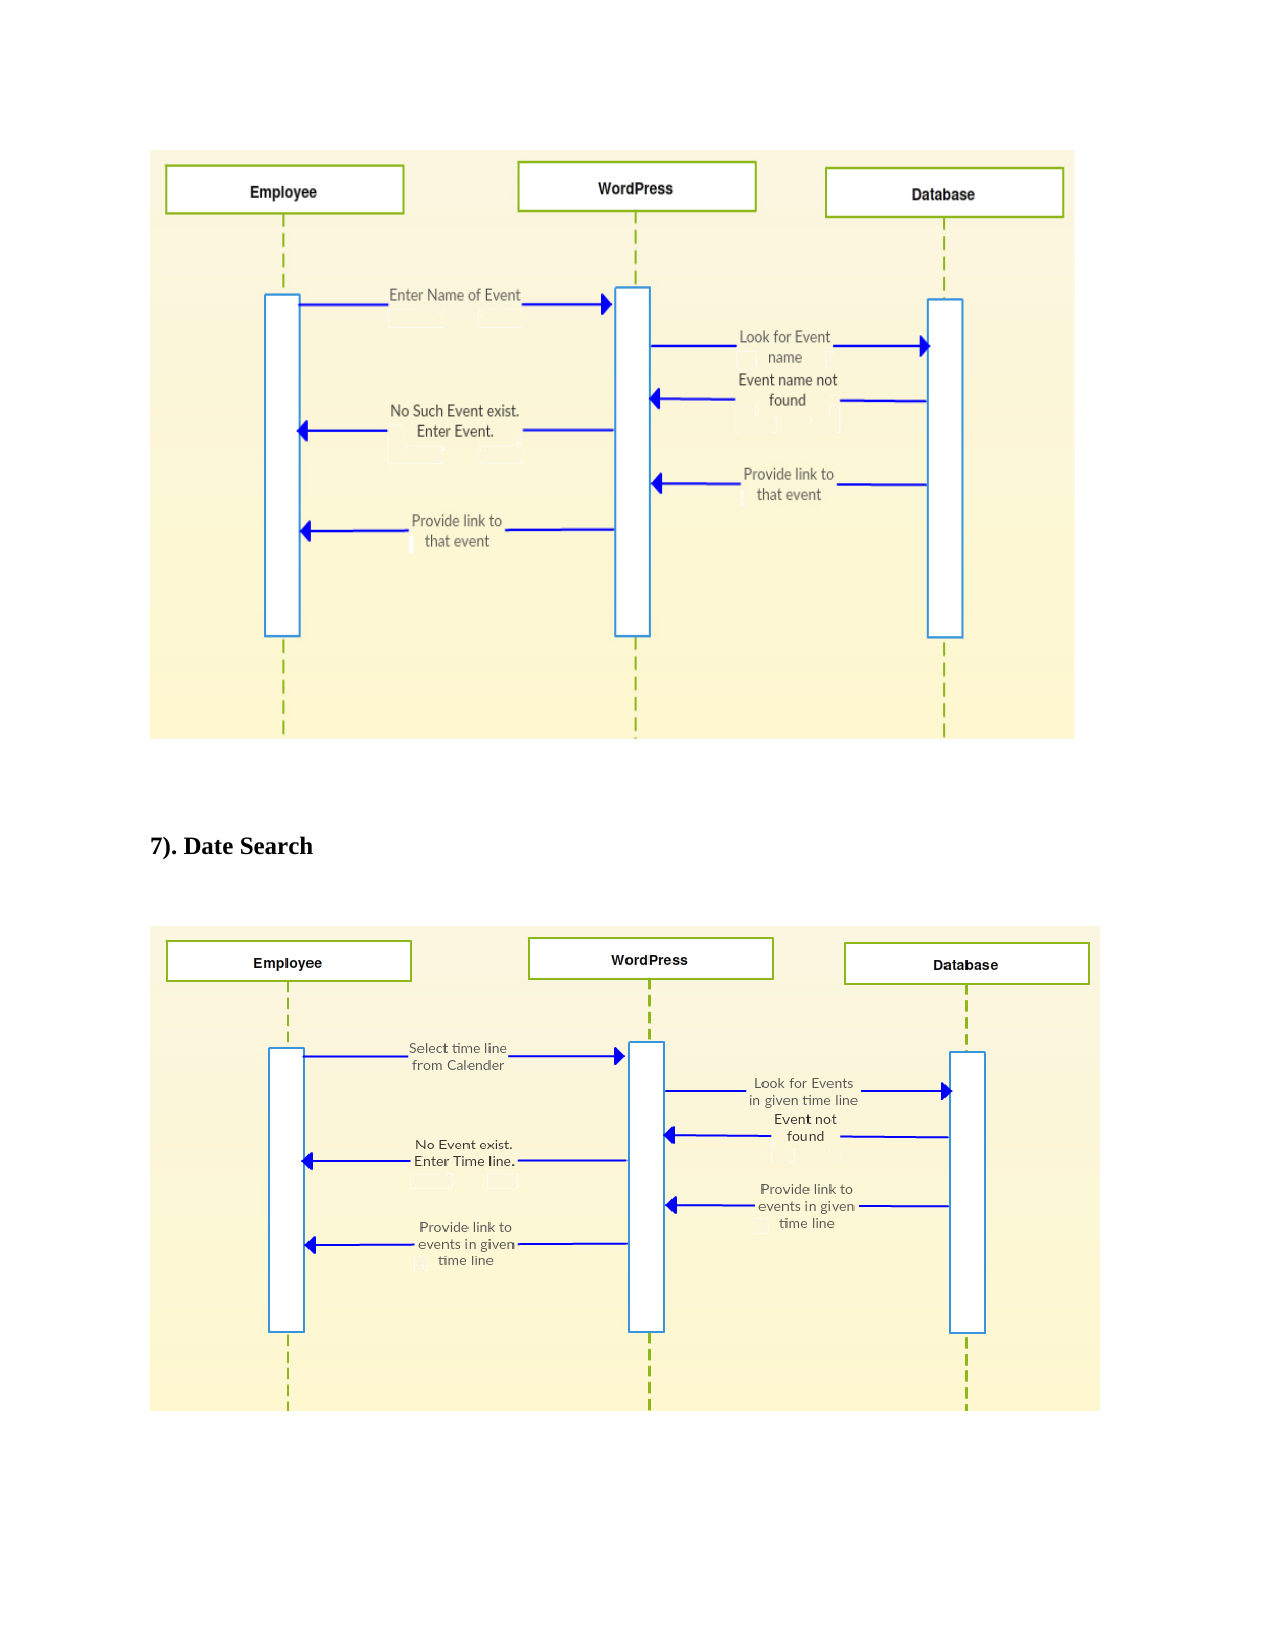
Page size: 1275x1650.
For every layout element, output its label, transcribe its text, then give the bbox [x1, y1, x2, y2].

picture [150, 926, 1275, 1477]
text 7). Date Search [150, 831, 1125, 860]
picture [150, 150, 1275, 813]
